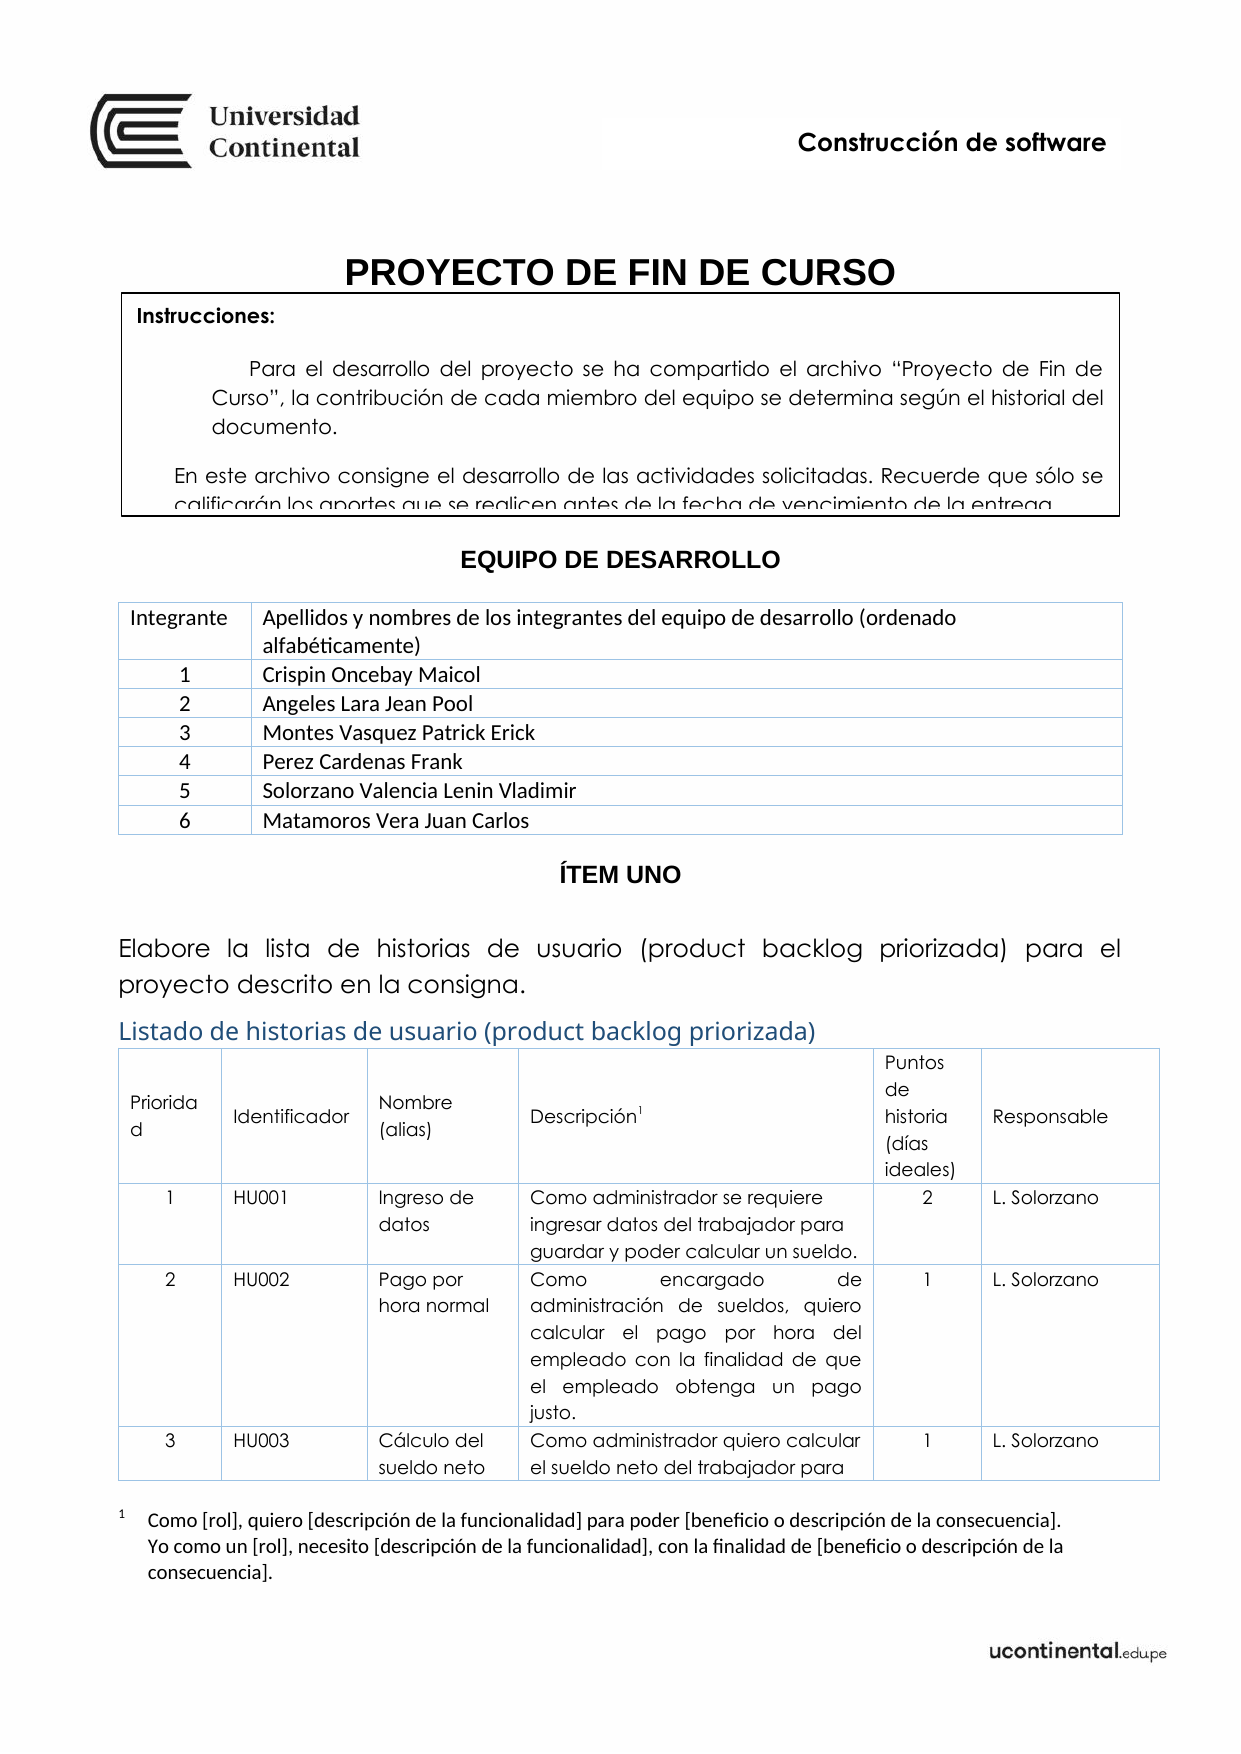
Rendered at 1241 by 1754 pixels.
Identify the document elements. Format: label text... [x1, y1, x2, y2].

table_header Integrante [119, 603, 251, 659]
table_cell 5 [119, 776, 251, 805]
table_header Identificador [222, 1049, 367, 1182]
table_cell Perez Cardenas Frank [252, 747, 1122, 775]
table_cell 1 [119, 660, 251, 688]
table_cell Pago por hora normal [368, 1265, 518, 1426]
subtitle Proyecto de fin de CURSo [118, 250, 1123, 293]
table_cell 2 [119, 689, 251, 717]
table_cell Solorzano Valencia Lenin Vladimir [252, 776, 1122, 805]
table_cell 2 [874, 1184, 981, 1264]
subtitle Ítem uno [118, 860, 1123, 889]
text Elabore la lista de historias de usuario (product backlog priorizada) para el proyecto descrito en la consigna. [118, 929, 1123, 1001]
table_cell Matamoros Vera Juan Carlos [252, 806, 1122, 834]
table_cell Como encargado de administración de sueldos, quiero calcular el pago por hora del empleado con la finalidad de que el empleado obtenga un pago justo. [519, 1265, 873, 1426]
table_cell 1 [119, 1184, 221, 1264]
table_header Responsable [982, 1049, 1159, 1182]
table_header Prioridad [119, 1049, 221, 1182]
table_cell 4 [119, 747, 251, 775]
table_cell HU001 [222, 1184, 367, 1264]
picture [0, 0, 1241, 1752]
subtitle Listado de historias de usuario (product backlog priorizada) [118, 1013, 1123, 1048]
table_cell 3 [119, 718, 251, 746]
table_cell 1 [874, 1265, 981, 1426]
table_cell 6 [119, 806, 251, 834]
table_header Apellidos y nombres de los integrantes del equipo de desarrollo (ordenado alfabéticamente) [252, 603, 1122, 659]
table_cell L. Solorzano [982, 1265, 1159, 1426]
table_cell HU002 [222, 1265, 367, 1426]
table_cell Como administrador se requiere ingresar datos del trabajador para guardar y poder calcular un sueldo. [519, 1184, 873, 1264]
table_cell L. Solorzano [982, 1427, 1159, 1480]
table_header Descripción [519, 1049, 873, 1182]
table_cell 3 [119, 1427, 221, 1480]
table_cell Montes Vasquez Patrick Erick [252, 718, 1122, 746]
table_cell Cálculo del sueldo neto [368, 1427, 518, 1480]
table_cell L. Solorzano [982, 1184, 1159, 1264]
table_cell 1 [874, 1427, 981, 1480]
subtitle Equipo de desarrollo [118, 545, 1123, 574]
table_cell Crispin Oncebay Maicol [252, 660, 1122, 688]
table_header Nombre (alias) [368, 1049, 518, 1182]
table_cell Ingreso de datos [368, 1184, 518, 1264]
table_cell HU003 [222, 1427, 367, 1480]
table_header Puntos de historia (días ideales) [874, 1049, 981, 1182]
table_cell Angeles Lara Jean Pool [252, 689, 1122, 717]
table_cell 2 [119, 1265, 221, 1426]
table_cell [519, 1427, 873, 1480]
